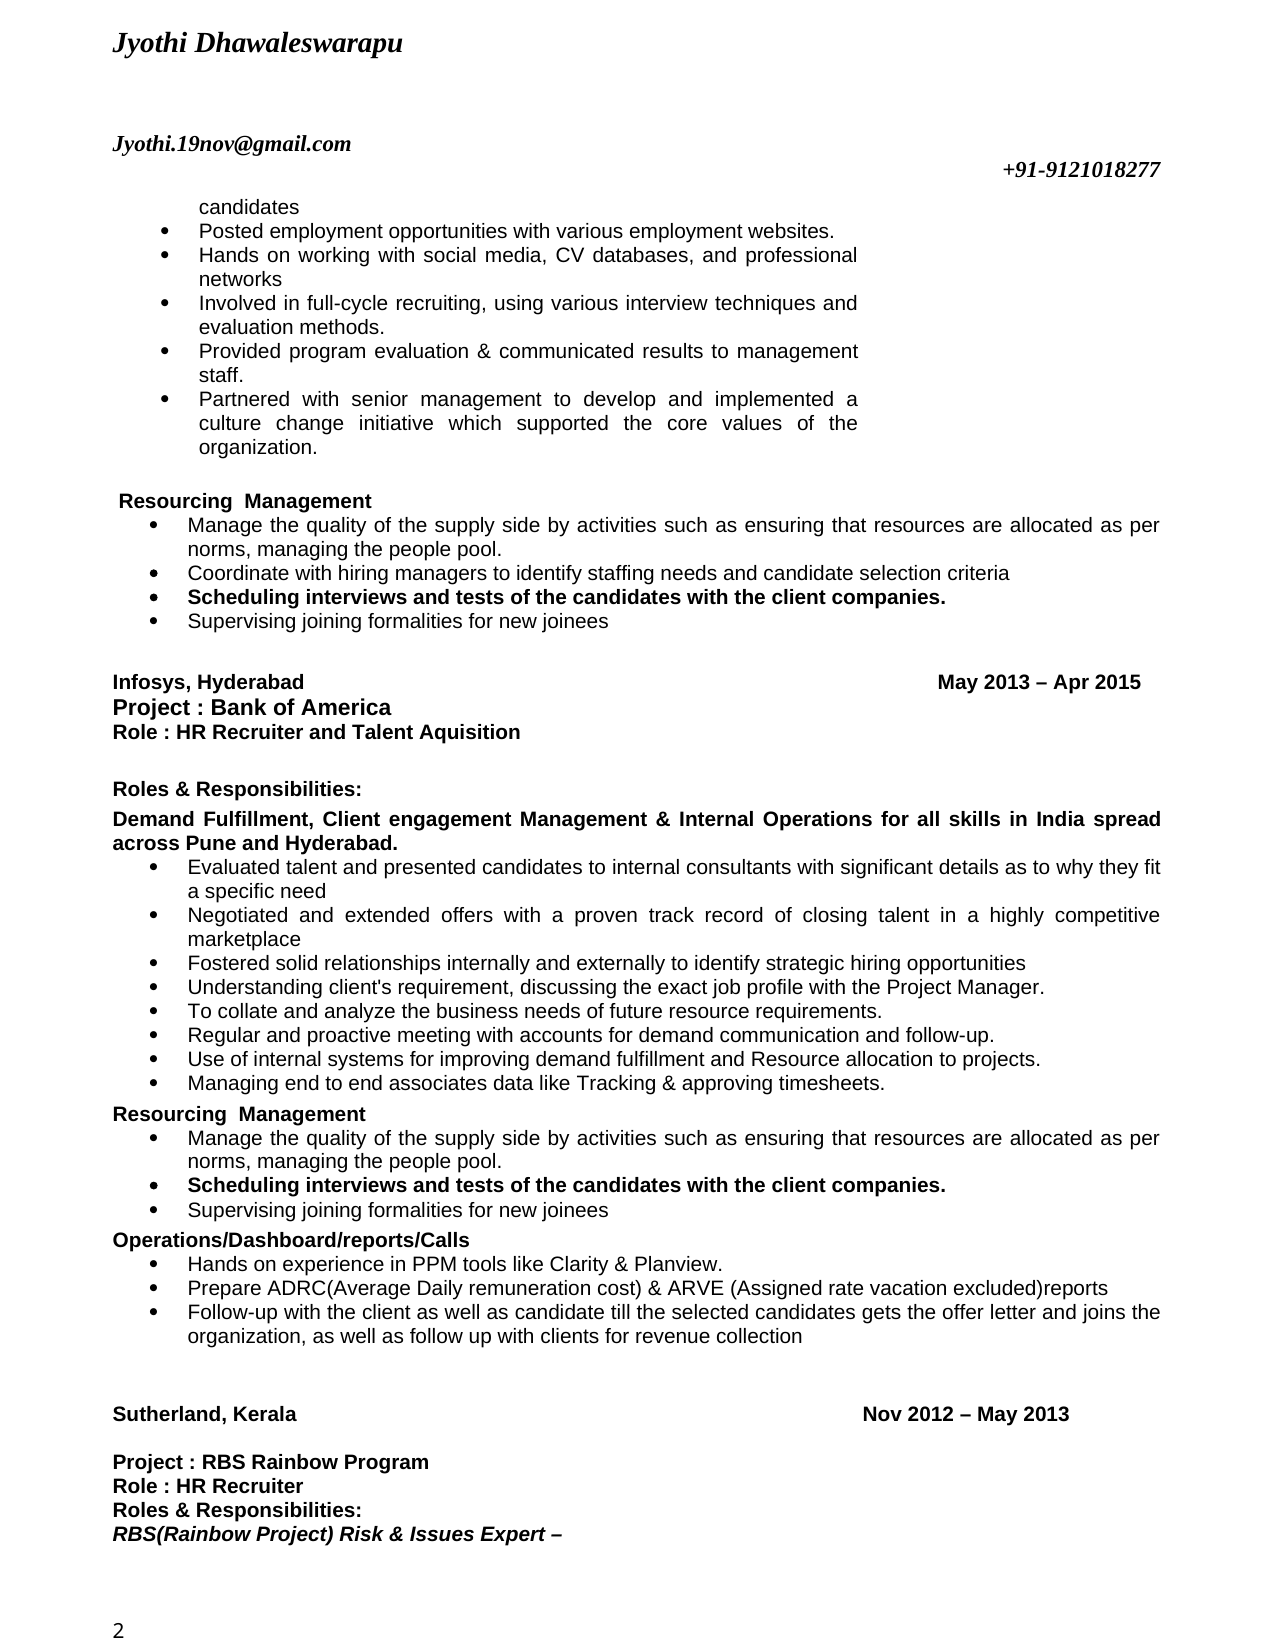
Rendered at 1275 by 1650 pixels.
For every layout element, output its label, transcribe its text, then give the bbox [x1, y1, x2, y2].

list Manage the quality of the supply side by activities such as ensuring that resources are allocated as per norms, managing the people pool. [150, 513, 1162, 561]
list Negotiated and extended offers with a proven track record of closing talent in a highly competitive marketplace [150, 903, 1162, 951]
list Project : RBS Rainbow Program [112, 1450, 1162, 1474]
list Supervising joining formalities for new joinees [150, 1197, 1162, 1221]
list Understanding client's requirement, discussing the exact job profile with the Project Manager. [150, 975, 1162, 999]
list Fostered solid relationships internally and externally to identify strategic hiring opportunities [150, 951, 1162, 975]
list Scheduling interviews and tests of the candidates with the client companies. [150, 1173, 1162, 1197]
list Managing end to end associates data like Tracking & approving timesheets. [150, 1071, 1162, 1095]
list Role : HR Recruiter and Talent Aquisition [112, 720, 1162, 744]
list Evaluated talent and presented candidates to internal consultants with significant details as to why they fit a specific need [150, 855, 1162, 903]
list To collate and analyze the business needs of future resource requirements. [150, 999, 1162, 1023]
subtitle Roles & Responsibilities: [112, 777, 1162, 801]
list Follow-up with the client as well as candidate till the selected candidates gets the offer letter and joins the organization, as well as follow up with clients for revenue collection [150, 1300, 1162, 1348]
list Sutherland, Kerala Nov 2012 – May 2013 [112, 1402, 1162, 1450]
list Manage the quality of the supply side by activities such as ensuring that resources are allocated as per norms, managing the people pool. [150, 1125, 1162, 1173]
list Regular and proactive meeting with accounts for demand communication and follow-up. [150, 1023, 1162, 1047]
list Roles & Responsibilities: [112, 1498, 1162, 1522]
list Prepare ADRC(Average Daily remuneration cost) & ARVE (Assigned rate vacation excluded)reports [150, 1276, 1162, 1300]
text Resourcing Management [112, 489, 1162, 513]
subtitle Infosys, Hyderabad May 2013 – Apr 2015 [112, 670, 1162, 694]
text Resourcing Management [112, 1101, 1162, 1125]
list Use of internal systems for improving demand fulfillment and Resource allocation to projects. [150, 1047, 1162, 1071]
list Coordinate with hiring managers to identify staffing needs and candidate selection criteria [150, 561, 1162, 585]
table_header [113, 195, 870, 483]
text Operations/Dashboard/reports/Calls [112, 1228, 1162, 1252]
list Hands on experience in PPM tools like Clarity & Planview. [150, 1252, 1162, 1276]
list Supervising joining formalities for new joinees [150, 609, 1162, 633]
text Project : Bank of America [112, 694, 1162, 720]
list Scheduling interviews and tests of the candidates with the client companies. [150, 585, 1162, 609]
list RBS(Rainbow Project) Risk & Issues Expert – [112, 1522, 1162, 1546]
subtitle Demand Fulfillment, Client engagement Management & Internal Operations for all skills in India spread across Pune and Hyderabad. [112, 807, 1162, 855]
list Role : HR Recruiter [112, 1474, 1162, 1498]
